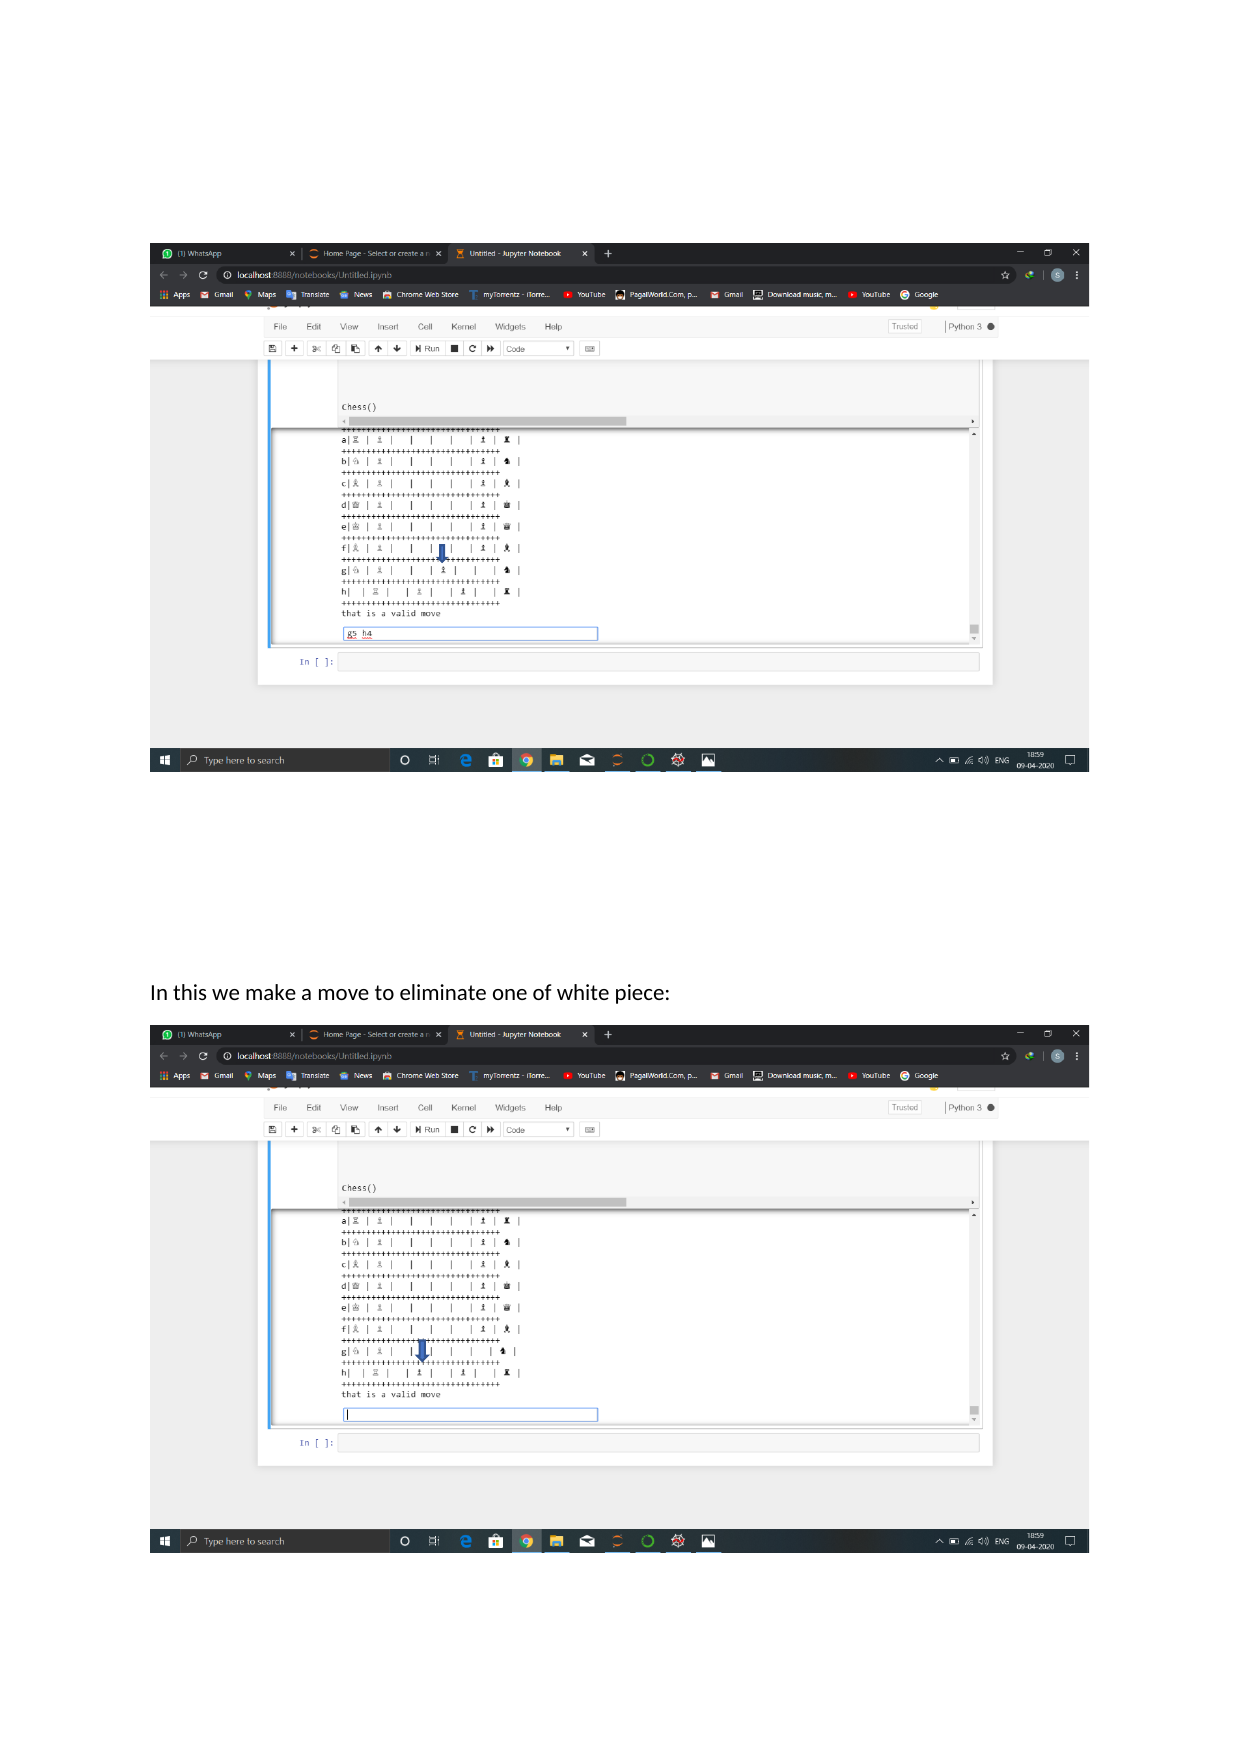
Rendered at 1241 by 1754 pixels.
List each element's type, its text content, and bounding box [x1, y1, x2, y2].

text In this we make a move to eliminate one of white piece: [150, 978, 1090, 1006]
picture [150, 243, 1090, 772]
picture [150, 1025, 1090, 1553]
